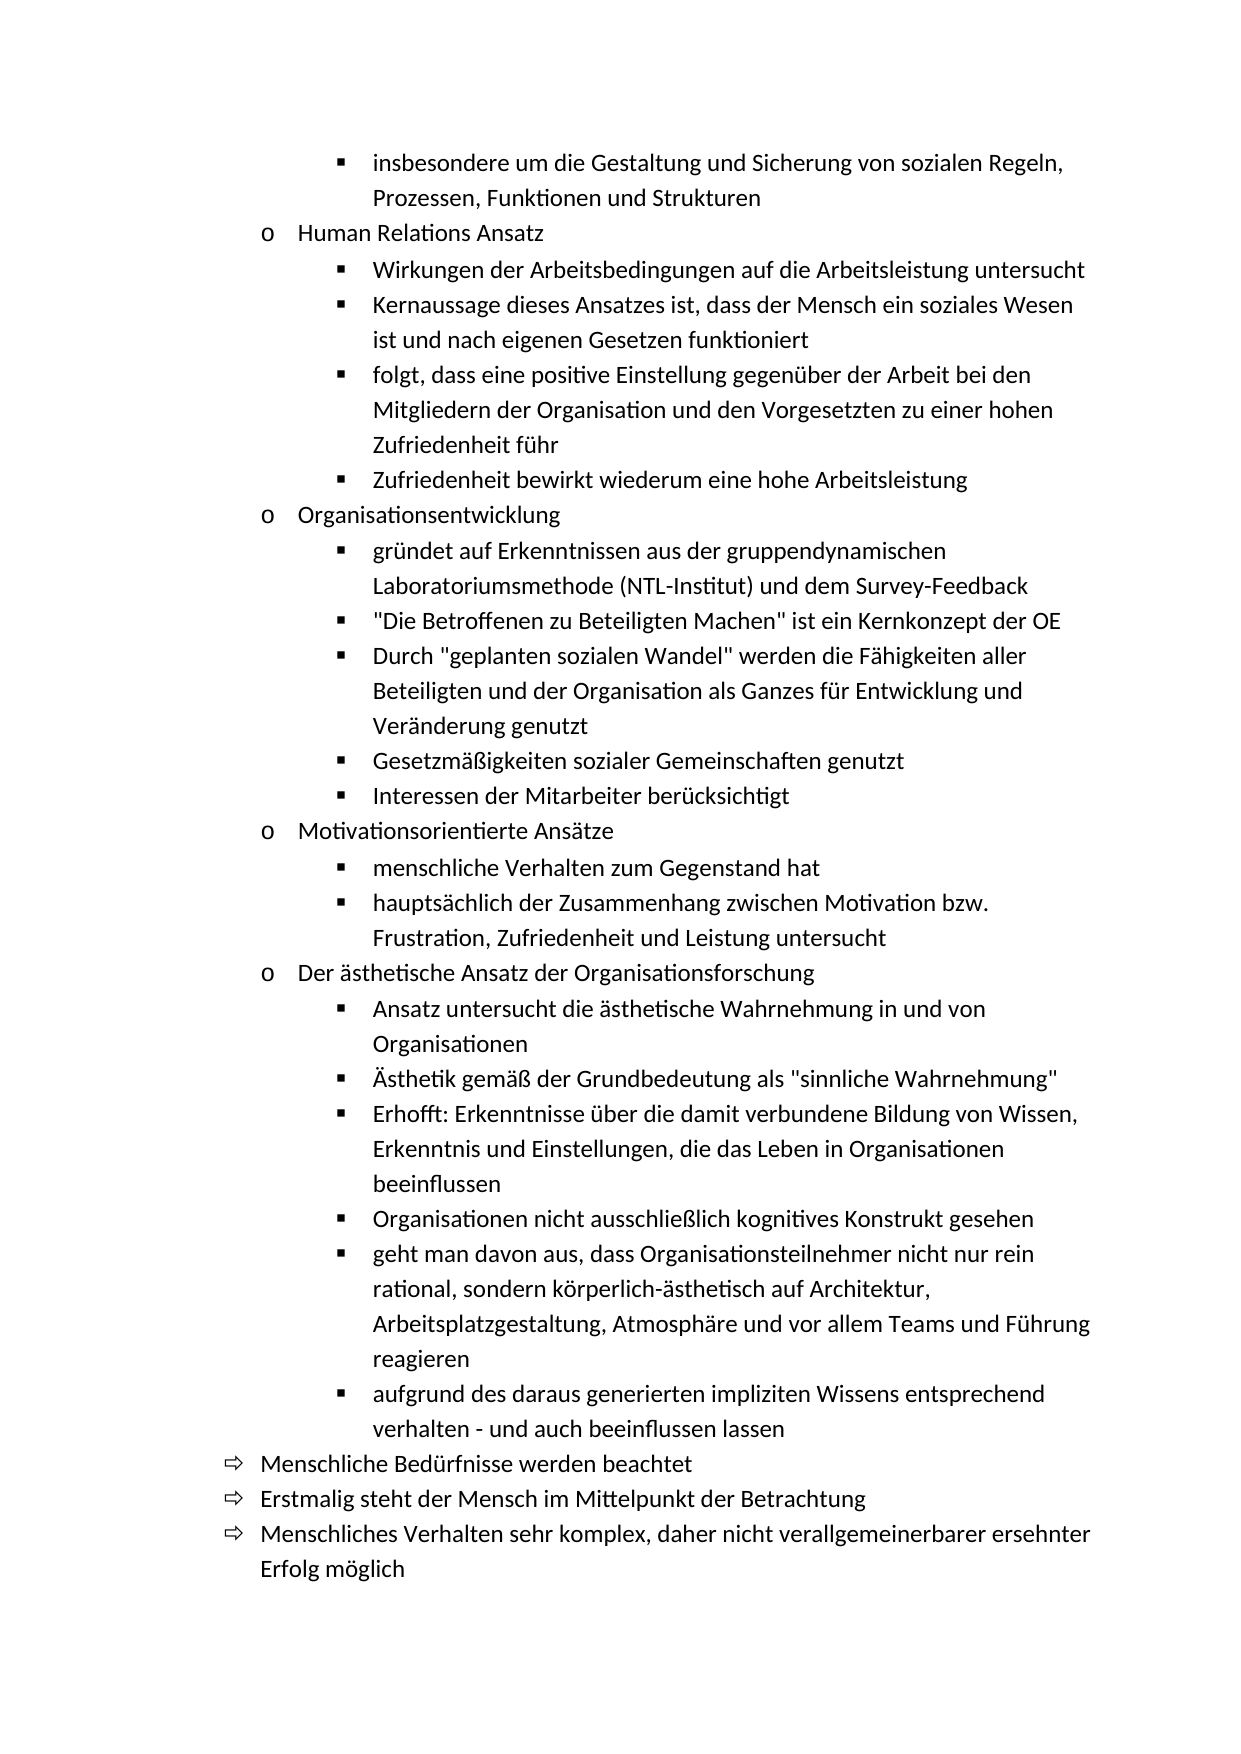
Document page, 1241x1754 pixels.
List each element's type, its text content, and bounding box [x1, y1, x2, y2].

list Kernaussage dieses Ansatzes ist, dass der Mensch ein soziales Wesen ist und nach eigenen Gesetzen funktioniert [335, 289, 1093, 354]
list Menschliches Verhalten sehr komplex, daher nicht verallgemeinerbarer ersehnter Erfolg möglich [223, 1518, 1093, 1584]
list Menschliche Bedürfnisse werden beachtet [223, 1448, 1093, 1479]
list menschliche Verhalten zum Gegenstand hat [335, 852, 1093, 882]
list Erhofft: Erkenntnisse über die damit verbundene Bildung von Wissen, Erkenntnis und Einstellungen, die das Leben in Organisationen beeinflussen [335, 1098, 1093, 1199]
list Interessen der Mitarbeiter berücksichtigt [335, 781, 1093, 811]
list insbesondere um die Gestaltung und Sicherung von sozialen Regeln, Prozessen, Funktionen und Strukturen [335, 148, 1093, 213]
list gründet auf Erkenntnissen aus der gruppendynamischen Laboratoriumsmethode (NTL-Institut) und dem Survey-Feedback [335, 536, 1093, 601]
list Gesetzmäßigkeiten sozialer Gemeinschaften genutzt [335, 746, 1093, 776]
list Erstmalig steht der Mensch im Mittelpunkt der Betrachtung [223, 1483, 1093, 1514]
list Organisationen nicht ausschließlich kognitives Konstrukt gesehen [335, 1203, 1093, 1234]
list Durch "geplanten sozialen Wandel" werden die Fähigkeiten aller Beteiligten und der Organisation als Ganzes für Entwicklung und Veränderung genutzt [335, 641, 1093, 741]
list Motivationsorientierte Ansätze [260, 816, 1093, 847]
list Der ästhetische Ansatz der Organisationsforschung [260, 957, 1093, 989]
list Ansatz untersucht die ästhetische Wahrnehmung in und von Organisationen [335, 993, 1093, 1059]
list aufgrund des daraus generierten impliziten Wissens entsprechend verhalten - und auch beeinflussen lassen [335, 1378, 1093, 1444]
list Zufriedenheit bewirkt wiederum eine hohe Arbeitsleistung [335, 464, 1093, 494]
list hauptsächlich der Zusammenhang zwischen Motivation bzw. Frustration, Zufriedenheit und Leistung untersucht [335, 887, 1093, 952]
list Wirkungen der Arbeitsbedingungen auf die Arbeitsleistung untersucht [335, 254, 1093, 284]
list Human Relations Ansatz [260, 218, 1093, 249]
list geht man davon aus, dass Organisationsteilnehmer nicht nur rein rational, sondern körperlich-ästhetisch auf Architektur, Arbeitsplatzgestaltung, Atmosphäre und vor allem Teams und Führung reagieren [335, 1238, 1093, 1374]
list "Die Betroffenen zu Beteiligten Machen" ist ein Kernkonzept der OE [335, 606, 1093, 636]
list Ästhetik gemäß der Grundbedeutung als "sinnliche Wahrnehmung" [335, 1063, 1093, 1094]
list Organisationsentwicklung [260, 499, 1093, 531]
